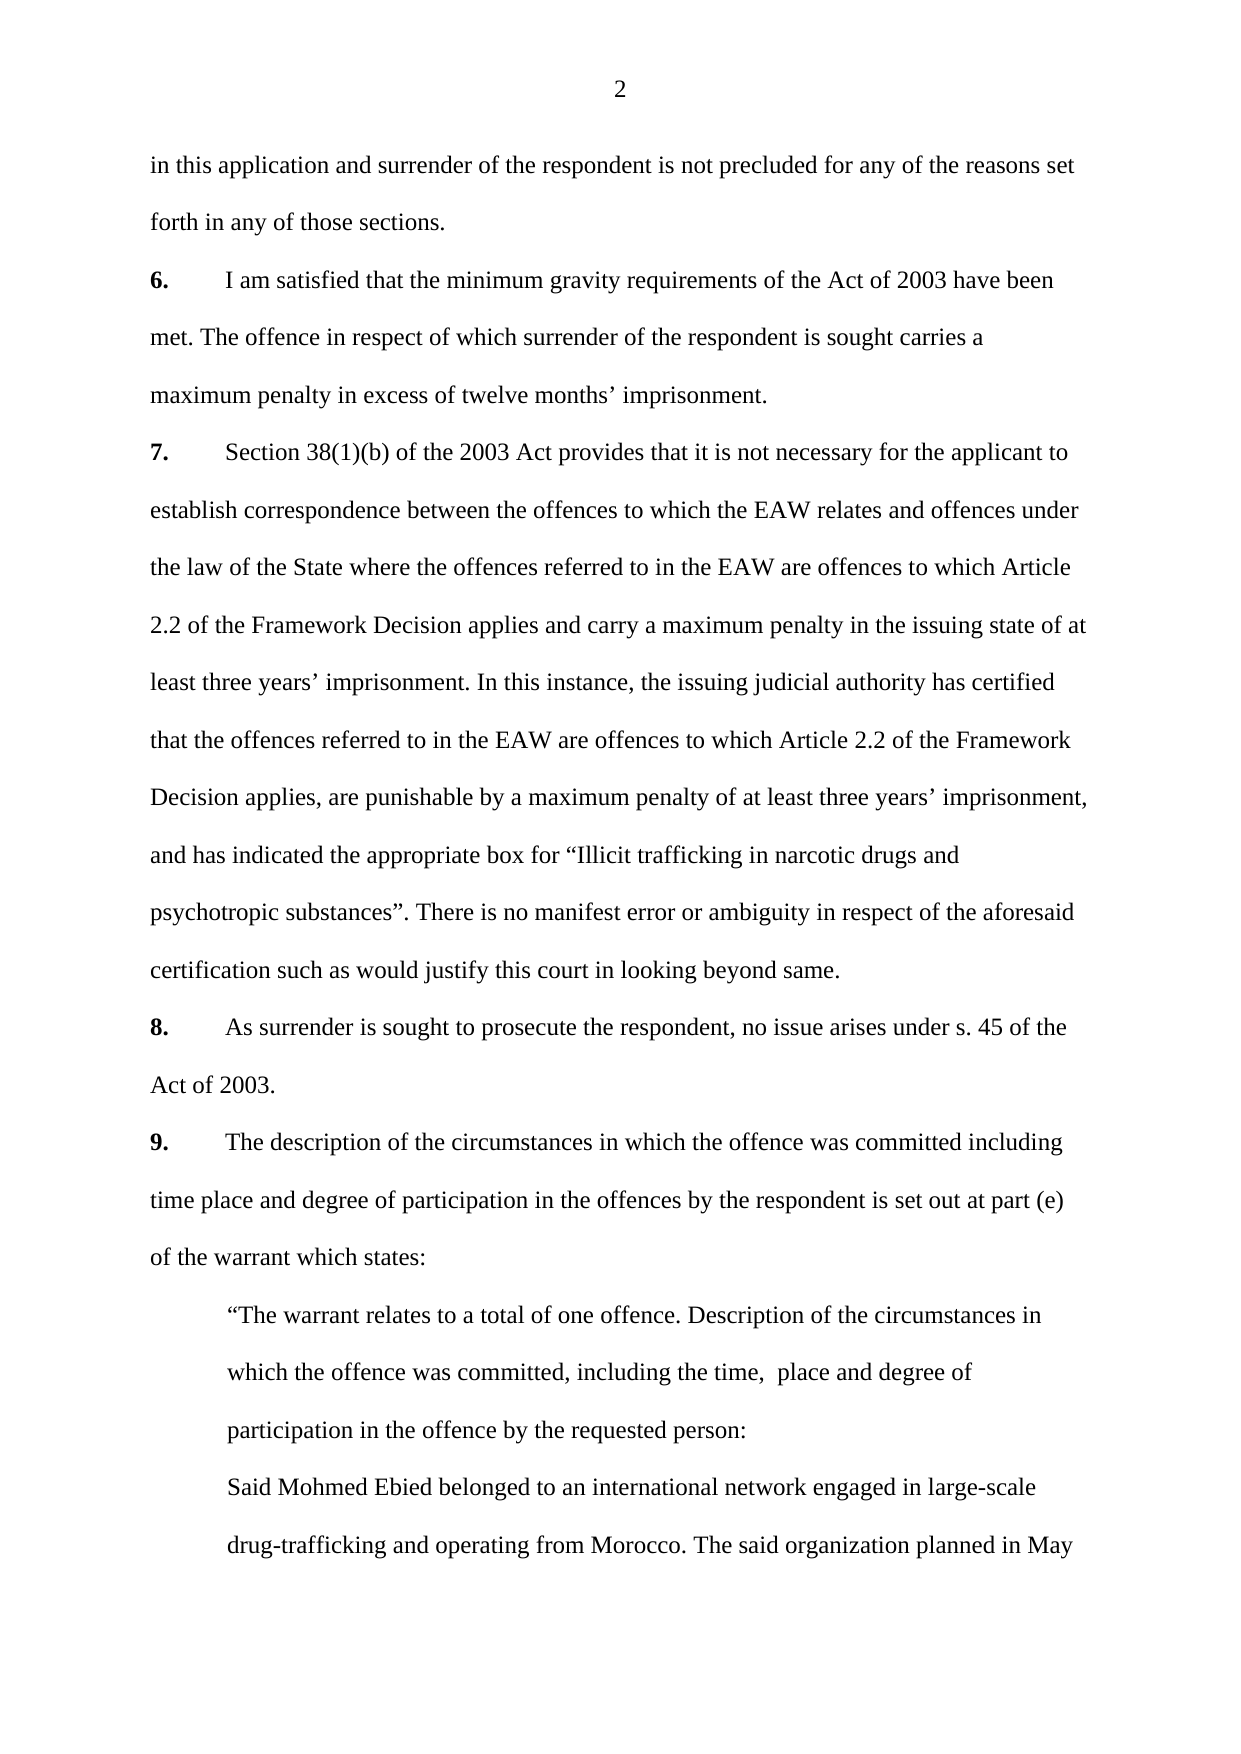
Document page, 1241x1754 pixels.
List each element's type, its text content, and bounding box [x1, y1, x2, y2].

list The description of the circumstances in which the offence was committed including time place and degree of participation in the offences by the respondent is set out at part (e) of the warrant which states: [150, 1127, 1090, 1271]
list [150, 150, 1090, 236]
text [227, 1472, 1090, 1559]
list As surrender is sought to prosecute the respondent, no issue arises under s. 45 of the Act of 2003. [150, 1012, 1090, 1099]
list I am satisfied that the minimum gravity requirements of the Act of 2003 have been met. The offence in respect of which surrender of the respondent is sought carries a maximum penalty in excess of twelve months’ imprisonment. [150, 265, 1090, 409]
list Section 38(1)(b) of the 2003 Act provides that it is not necessary for the applicant to establish correspondence between the offences to which the EAW relates and offences under the law of the State where the offences referred to in the EAW are offences to which Article 2.2 of the Framework Decision applies and carry a maximum penalty in the issuing state of at least three years’ imprisonment. In this instance, the issuing judicial authority has certified that the offences referred to in the EAW are offences to which Article 2.2 of the Framework Decision applies, are punishable by a maximum penalty of at least three years’ imprisonment, and has indicated the appropriate box for “Illicit trafficking in narcotic drugs and psychotropic substances”. There is no manifest error or ambiguity in respect of the aforesaid certification such as would justify this court in looking beyond same. [150, 437, 1090, 984]
text “The warrant relates to a total of one offence. Description of the circumstances in which the offence was committed, including the time, place and degree of participation in the offence by the requested person: [227, 1300, 1090, 1444]
